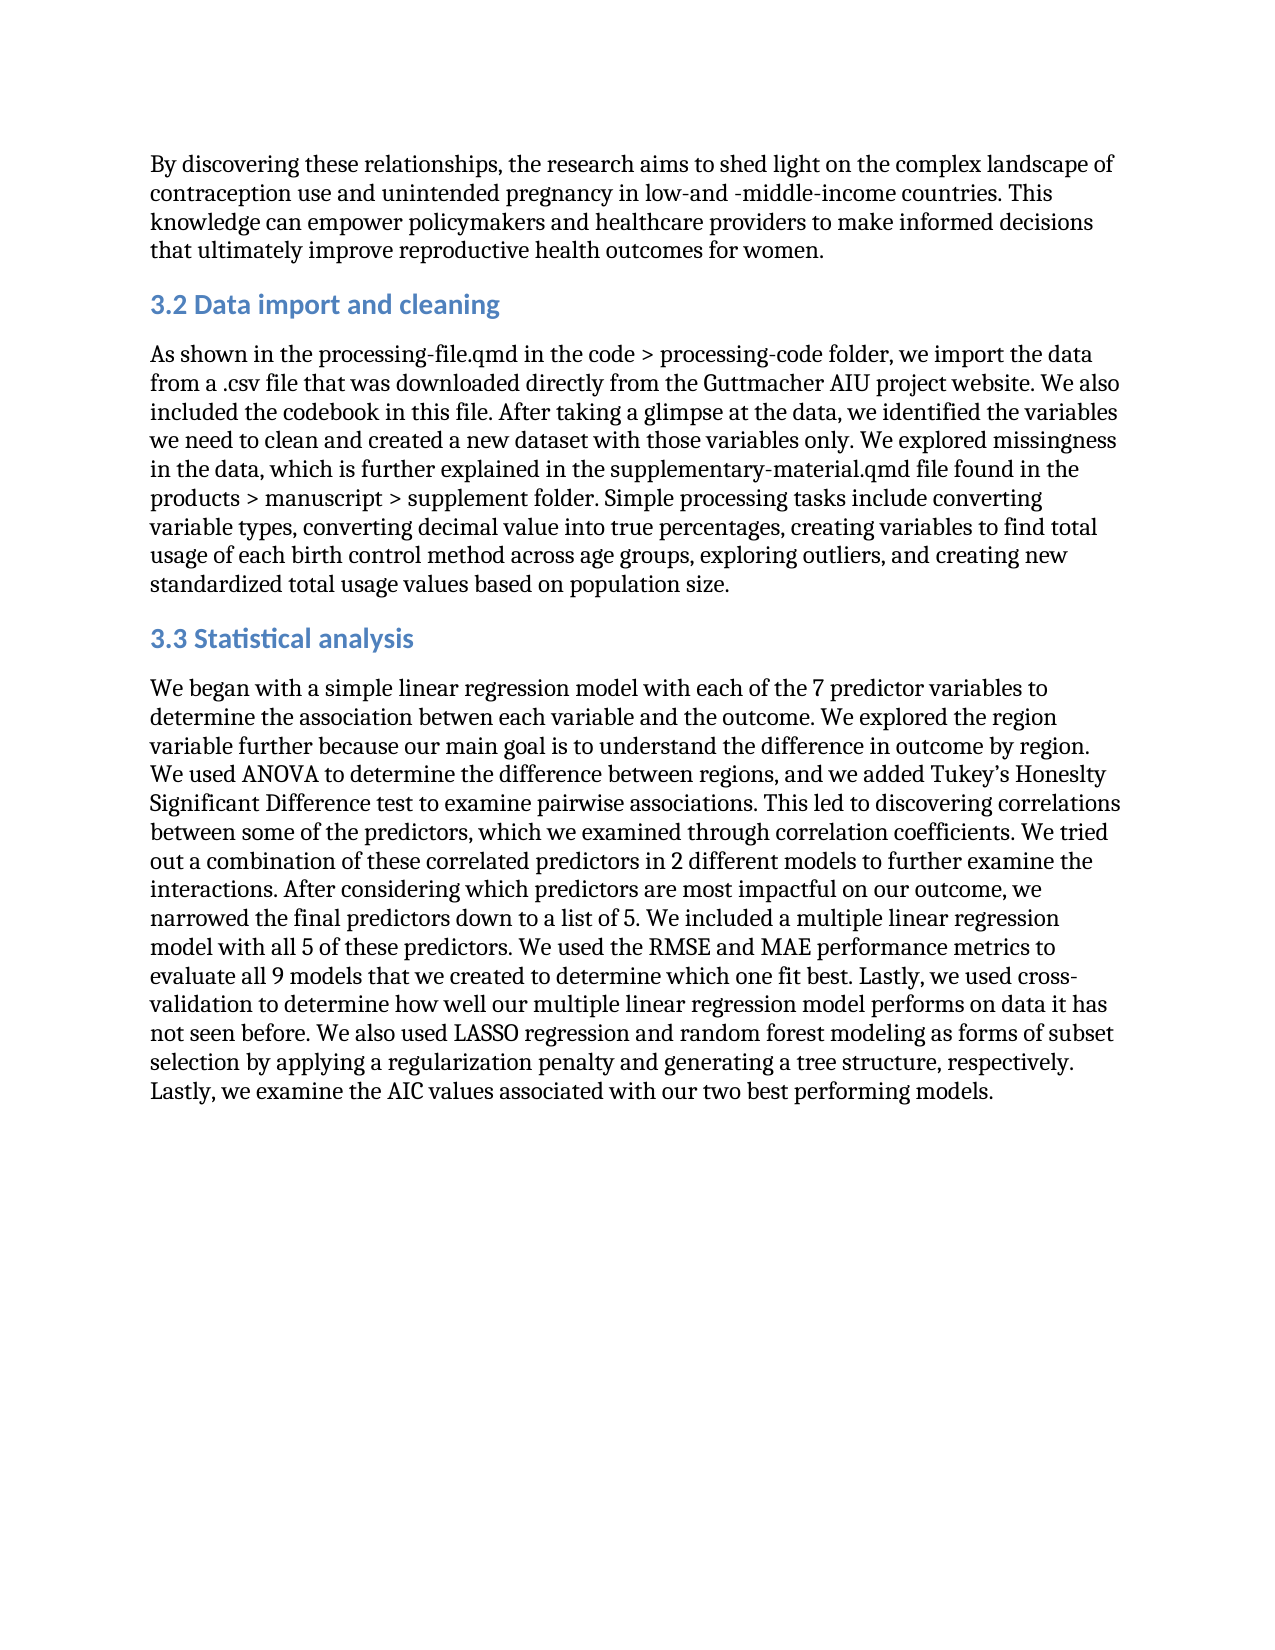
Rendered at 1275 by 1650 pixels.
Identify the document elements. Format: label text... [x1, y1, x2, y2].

text As shown in the processing-file.qmd in the code > processing-code folder, we import the data from a .csv file that was downloaded directly from the Guttmacher AIU project website. We also included the codebook in this file. After taking a glimpse at the data, we identified the variables we need to clean and created a new dataset with those variables only. We explored missingness in the data, which is further explained in the supplementary-material.qmd file found in the products > manuscript > supplement folder. Simple processing tasks include converting variable types, converting decimal value into true percentages, creating variables to find total usage of each birth control method across age groups, exploring outliers, and creating new standardized total usage values based on population size. [150, 340, 1125, 599]
subtitle 3.2 Data import and cleaning [150, 286, 1125, 321]
text We began with a simple linear regression model with each of the 7 predictor variables to determine the association betwen each variable and the outcome. We explored the region variable further because our main goal is to understand the difference in outcome by region. We used ANOVA to determine the difference between regions, and we added Tukey’s Honeslty Significant Difference test to examine pairwise associations. This led to discovering correlations between some of the predictors, which we examined through correlation coefficients. We tried out a combination of these correlated predictors in 2 different models to further examine the interactions. After considering which predictors are most impactful on our outcome, we narrowed the final predictors down to a list of 5. We included a multiple linear regression model with all 5 of these predictors. We used the RMSE and MAE performance metrics to evaluate all 9 models that we created to determine which one fit best. Lastly, we used cross-validation to determine how well our multiple linear regression model performs on data it has not seen before. We also used LASSO regression and random forest modeling as forms of subset selection by applying a regularization penalty and generating a tree structure, respectively. Lastly, we examine the AIC values associated with our two best performing models. [150, 674, 1125, 1105]
subtitle 3.3 Statistical analysis [150, 620, 1125, 655]
